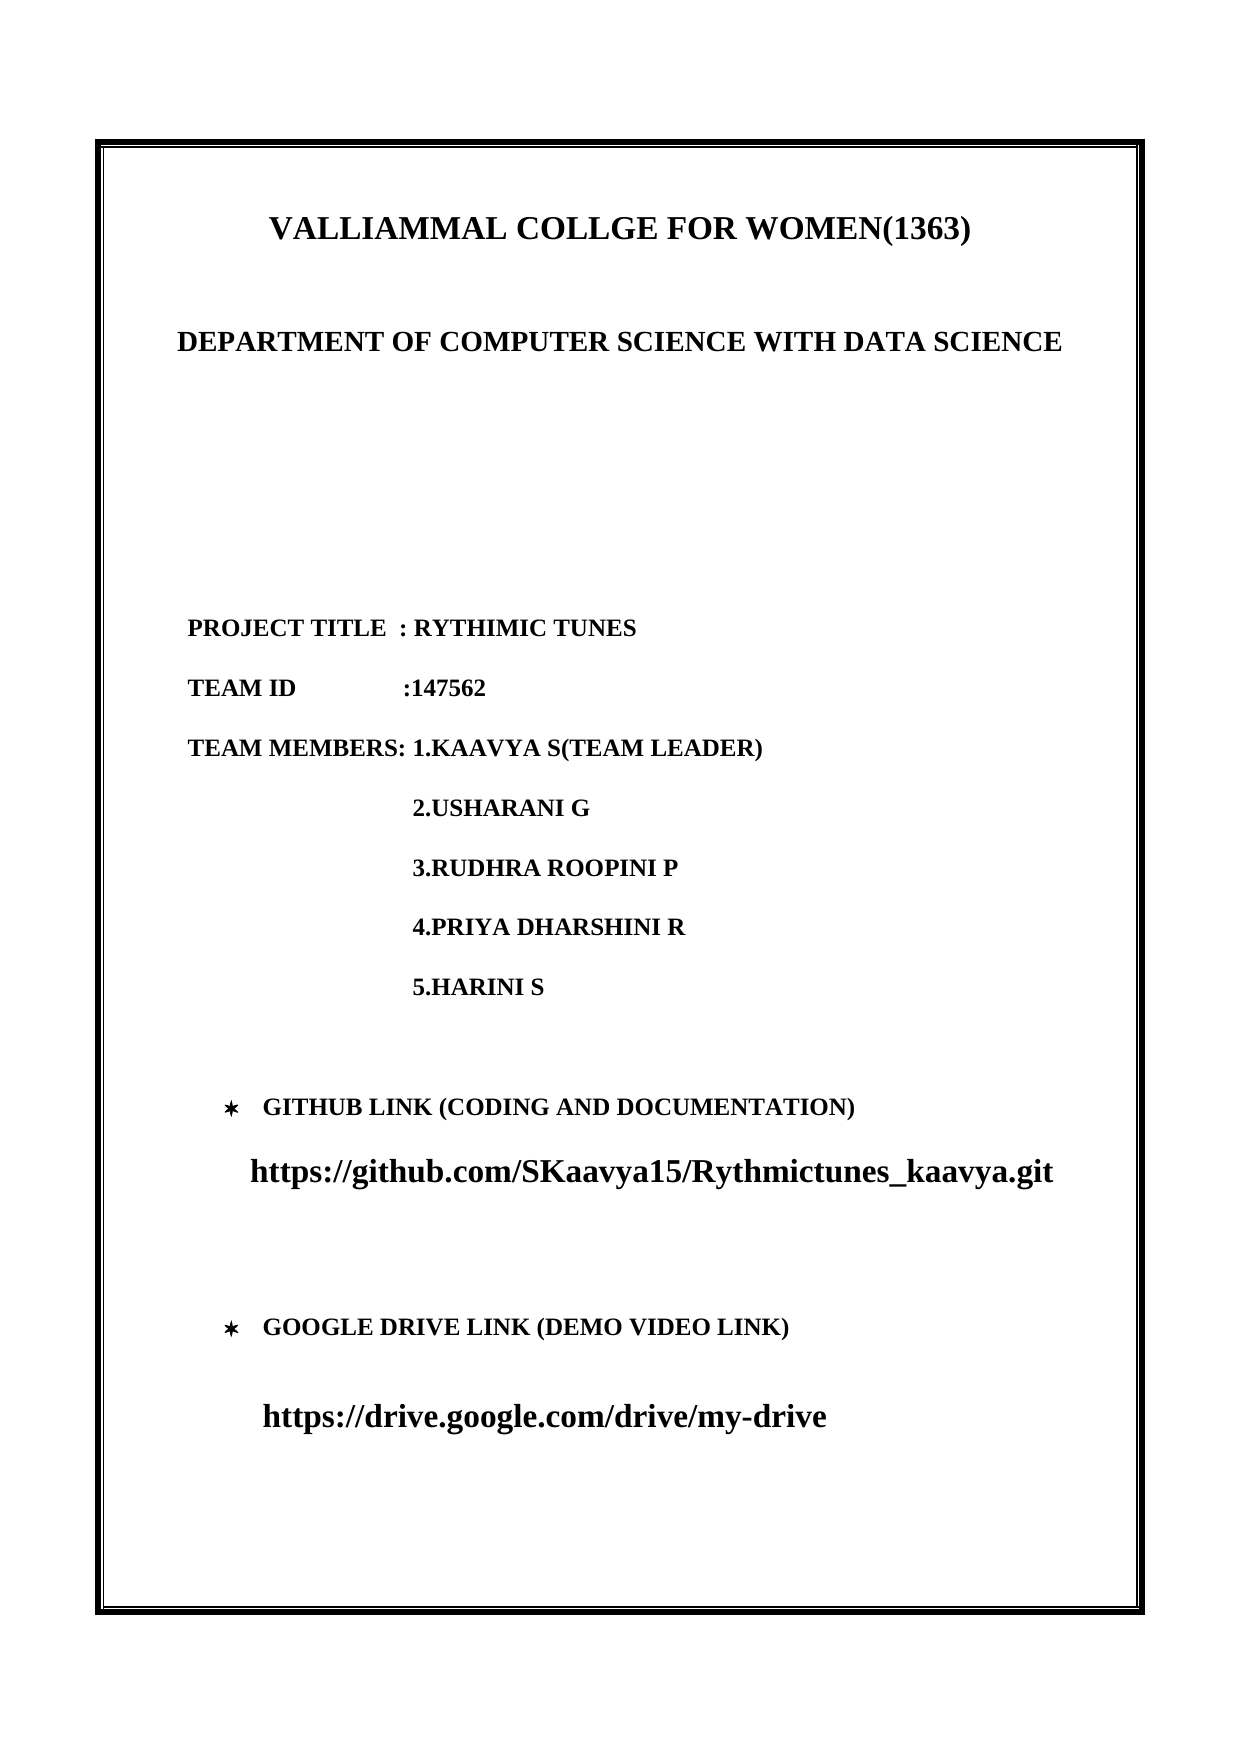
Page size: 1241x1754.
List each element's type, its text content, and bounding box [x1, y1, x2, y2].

text TEAM MEMBERS: 1.KAAVYA S(TEAM LEADER) [112, 733, 1128, 762]
text PROJECT TITLE : RYTHIMIC TUNES [112, 613, 1128, 642]
text 4.PRIYA DHARSHINI R [112, 912, 1128, 941]
text 3.RUDHRA ROOPINI P [112, 853, 1128, 881]
list https://drive.google.com/drive/my-drive [262, 1397, 1128, 1435]
text 5.HARINI S [112, 972, 1128, 1001]
text TEAM ID :147562 [112, 673, 1128, 702]
list GOOGLE DRIVE LINK (DEMO VIDEO LINK) [225, 1312, 1128, 1341]
text DEPARTMENT OF COMPUTER SCIENCE WITH DATA SCIENCE [112, 324, 1128, 358]
text https://github.com/SKaavya15/Rythmictunes_kaavya.git [225, 1152, 1128, 1190]
list GITHUB LINK (CODING AND DOCUMENTATION) [225, 1092, 1128, 1121]
text 2.USHARANI G [112, 793, 1128, 822]
text VALLIAMMAL COLLGE FOR WOMEN(1363) [112, 208, 1128, 246]
